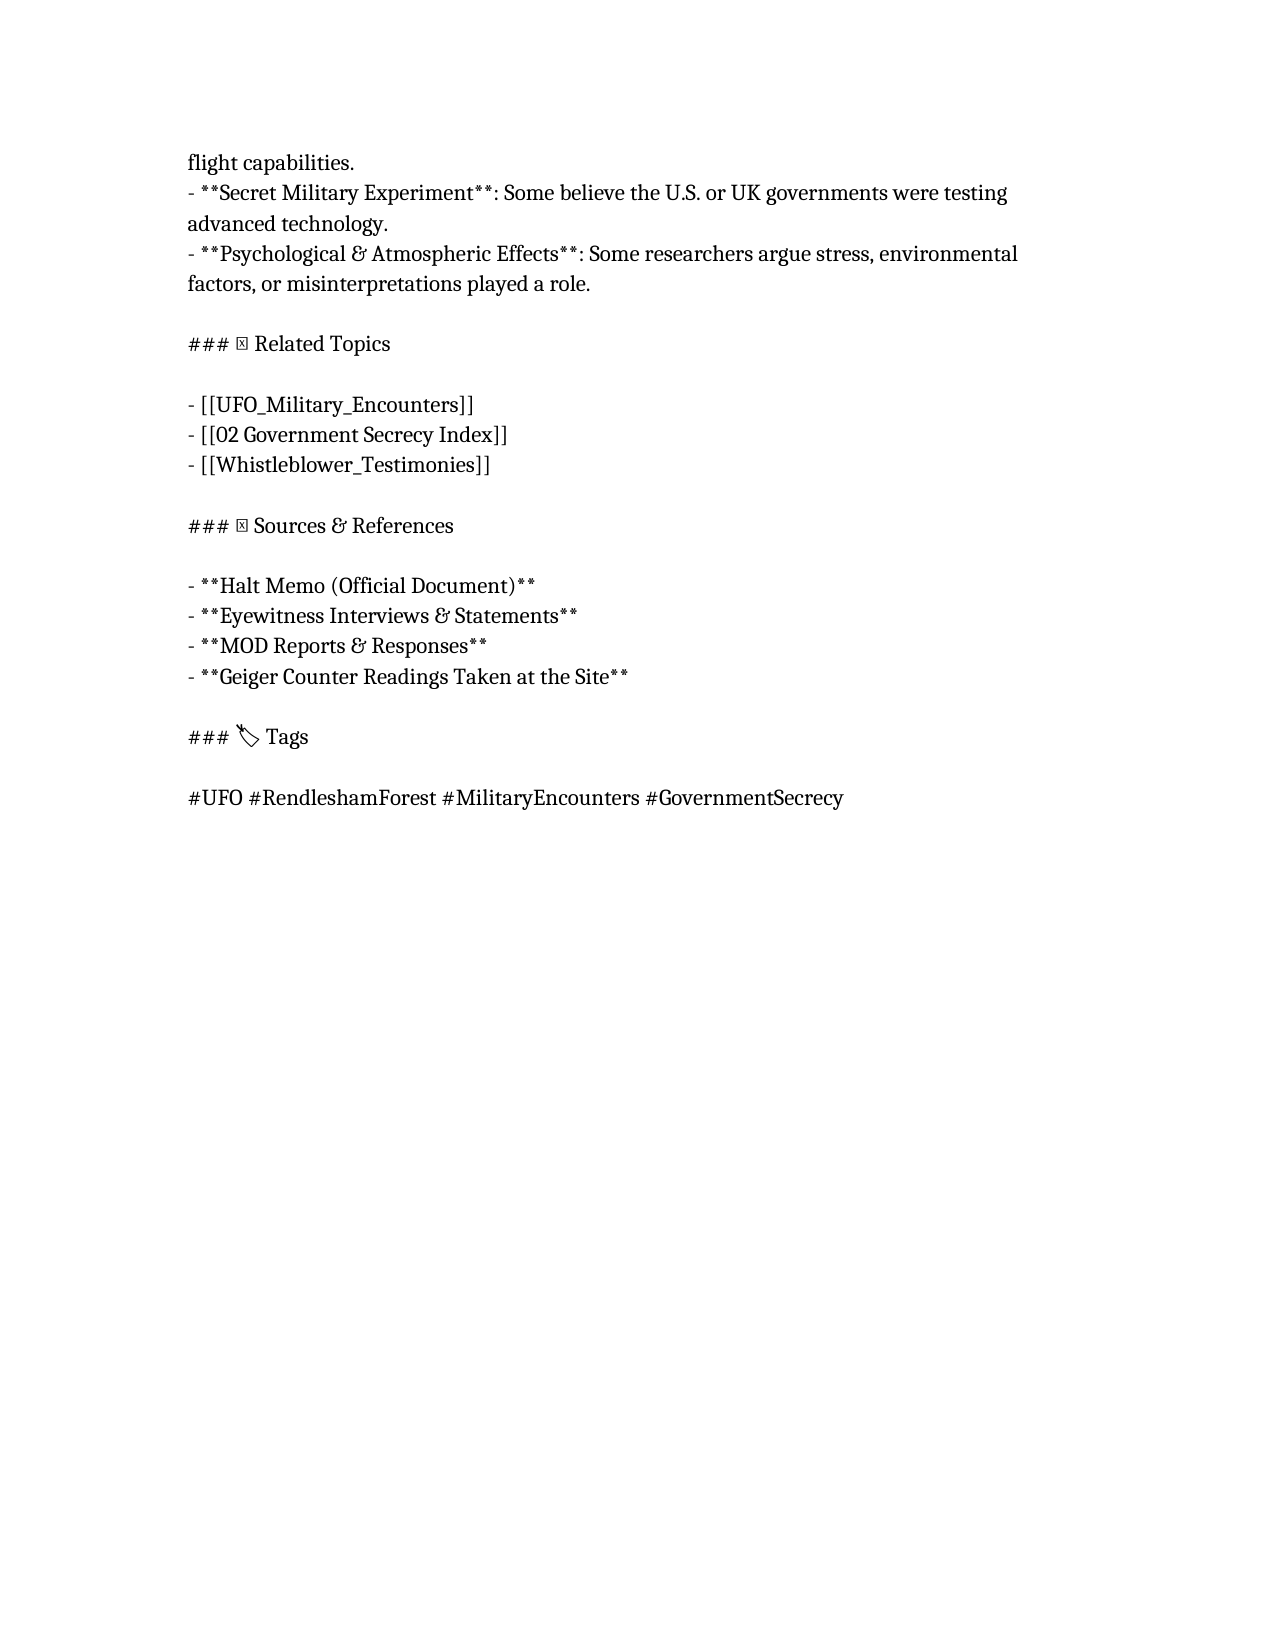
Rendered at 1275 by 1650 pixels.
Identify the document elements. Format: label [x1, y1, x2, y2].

text [187, 150, 1087, 811]
